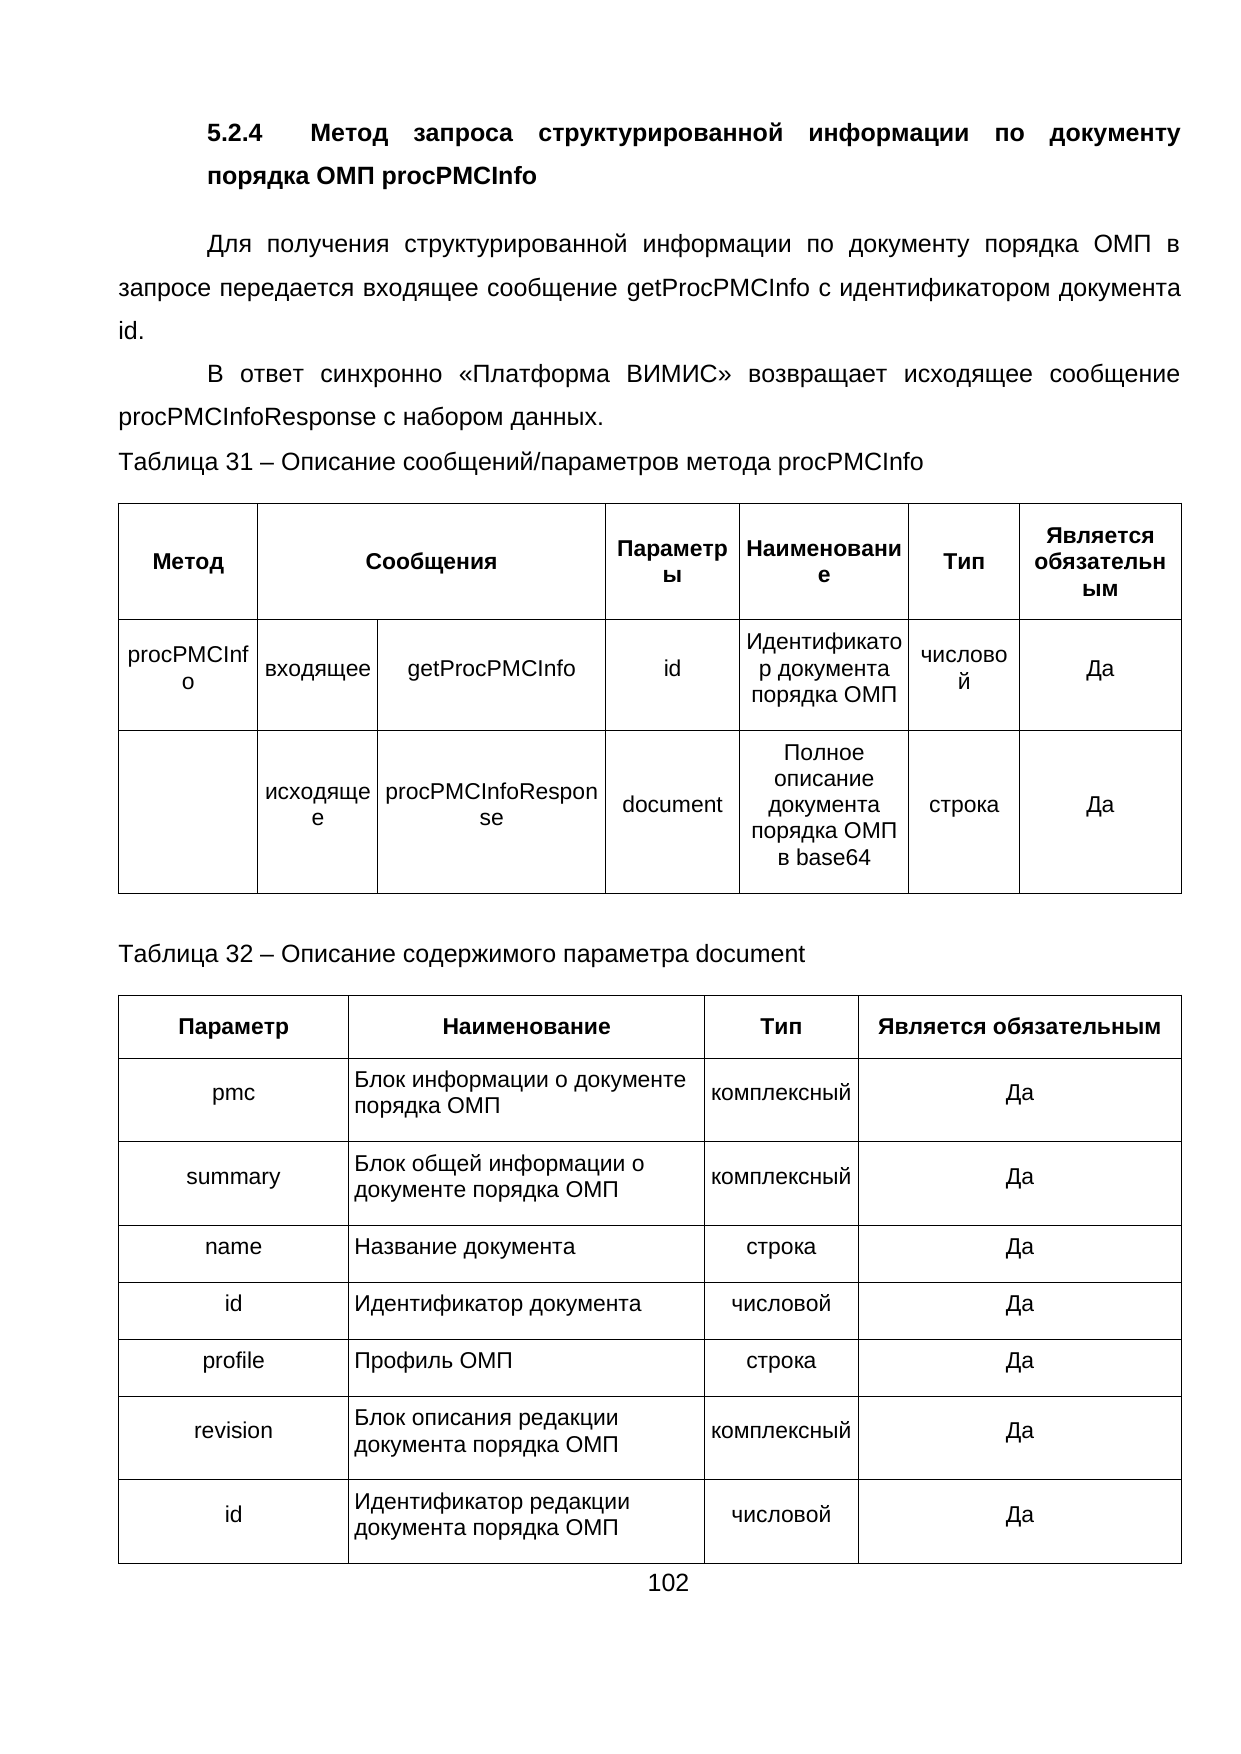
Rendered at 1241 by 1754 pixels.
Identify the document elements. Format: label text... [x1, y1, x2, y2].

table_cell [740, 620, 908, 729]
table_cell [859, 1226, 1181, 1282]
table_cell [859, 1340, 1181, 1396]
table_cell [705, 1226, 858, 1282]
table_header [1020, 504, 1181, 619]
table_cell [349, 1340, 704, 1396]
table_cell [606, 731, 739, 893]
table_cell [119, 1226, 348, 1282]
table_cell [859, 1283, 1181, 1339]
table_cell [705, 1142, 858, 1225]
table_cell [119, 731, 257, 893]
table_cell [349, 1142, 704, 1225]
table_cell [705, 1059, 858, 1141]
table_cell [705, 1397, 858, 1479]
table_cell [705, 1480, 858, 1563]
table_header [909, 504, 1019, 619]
subtitle Метод запроса структурированной информации по документу порядка ОМП procPMCInfo [207, 118, 1181, 190]
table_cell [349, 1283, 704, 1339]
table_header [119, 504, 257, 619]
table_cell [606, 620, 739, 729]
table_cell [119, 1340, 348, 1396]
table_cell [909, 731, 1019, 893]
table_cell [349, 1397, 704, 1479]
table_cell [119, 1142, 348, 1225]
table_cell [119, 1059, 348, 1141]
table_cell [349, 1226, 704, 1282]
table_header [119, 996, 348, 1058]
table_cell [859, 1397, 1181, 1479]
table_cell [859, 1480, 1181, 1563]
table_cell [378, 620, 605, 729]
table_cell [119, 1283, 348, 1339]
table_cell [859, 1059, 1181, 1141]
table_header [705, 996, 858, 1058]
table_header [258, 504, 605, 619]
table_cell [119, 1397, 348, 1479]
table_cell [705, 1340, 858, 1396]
text В ответ синхронно «Платформа ВИМИС» возвращает исходящее сообщение procPMCInfoResponse с набором данных. [118, 359, 1181, 431]
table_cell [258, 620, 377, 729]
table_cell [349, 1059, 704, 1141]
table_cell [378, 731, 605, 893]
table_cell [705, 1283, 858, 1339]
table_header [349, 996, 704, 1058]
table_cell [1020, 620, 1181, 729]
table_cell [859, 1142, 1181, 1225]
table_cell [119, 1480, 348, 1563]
title Таблица 32 – Описание содержимого параметра document [118, 939, 1181, 968]
title Таблица 31 – Описание сообщений/параметров метода procPMCInfo [118, 447, 1181, 476]
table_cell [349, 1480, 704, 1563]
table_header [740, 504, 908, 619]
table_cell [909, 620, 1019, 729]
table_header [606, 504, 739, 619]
text Для получения структурированной информации по документу порядка ОМП в запросе передается входящее сообщение getProcPMCInfo с идентификатором документа id. [118, 229, 1181, 344]
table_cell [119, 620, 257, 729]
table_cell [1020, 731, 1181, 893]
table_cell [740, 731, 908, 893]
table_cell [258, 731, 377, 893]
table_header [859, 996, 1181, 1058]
